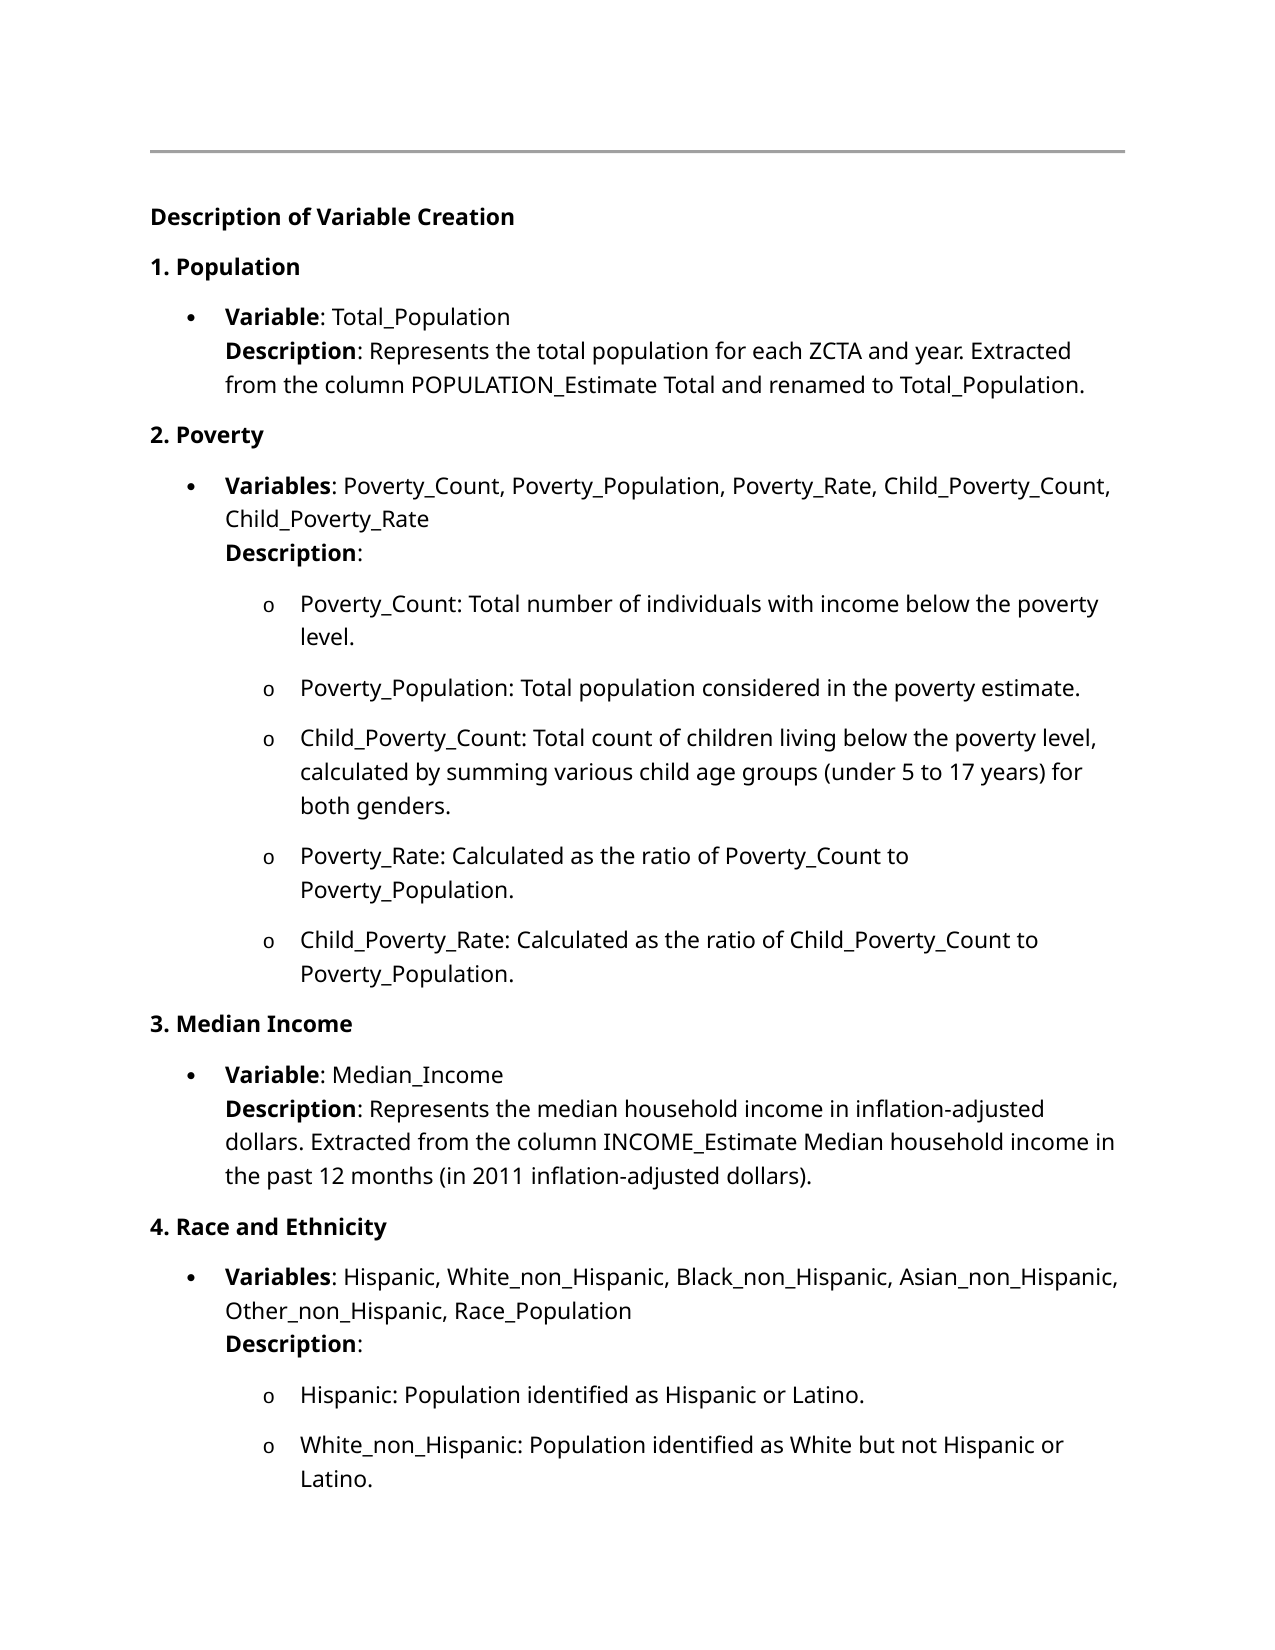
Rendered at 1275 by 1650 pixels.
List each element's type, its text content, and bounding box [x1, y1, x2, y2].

list Variable: Total_Population Description: Represents the total population for each ZCTA and year. Extracted from the column POPULATION_Estimate Total and renamed to Total_Population. [187, 301, 1125, 400]
text 3. Median Income [150, 1008, 1125, 1039]
list Hispanic: Population identified as Hispanic or Latino. [262, 1379, 1125, 1410]
list Poverty_Rate: Calculated as the ratio of Poverty_Count to Poverty_Population. [262, 840, 1125, 905]
list White_non_Hispanic: Population identified as White but not Hispanic or Latino. [262, 1429, 1125, 1494]
list Child_Poverty_Rate: Calculated as the ratio of Child_Poverty_Count to Poverty_Population. [262, 924, 1125, 989]
list Poverty_Count: Total number of individuals with income below the poverty level. [262, 587, 1125, 652]
list Variable: Median_Income Description: Represents the median household income in inflation-adjusted dollars. Extracted from the column INCOME_Estimate Median household income in the past 12 months (in 2011 inflation-adjusted dollars). [187, 1059, 1125, 1191]
list Poverty_Population: Total population considered in the poverty estimate. [262, 672, 1125, 703]
list Child_Poverty_Count: Total count of children living below the poverty level, calculated by summing various child age groups (under 5 to 17 years) for both genders. [262, 722, 1125, 821]
list Variables: Hispanic, White_non_Hispanic, Black_non_Hispanic, Asian_non_Hispanic, Other_non_Hispanic, Race_Population Description: [187, 1261, 1125, 1359]
text 1. Population [150, 251, 1125, 282]
text 2. Poverty [150, 419, 1125, 450]
text 4. Race and Ethnicity [150, 1210, 1125, 1242]
text Description of Variable Creation [150, 200, 1125, 232]
list Variables: Poverty_Count, Poverty_Population, Poverty_Rate, Child_Poverty_Count, Child_Poverty_Rate Description: [187, 469, 1125, 568]
